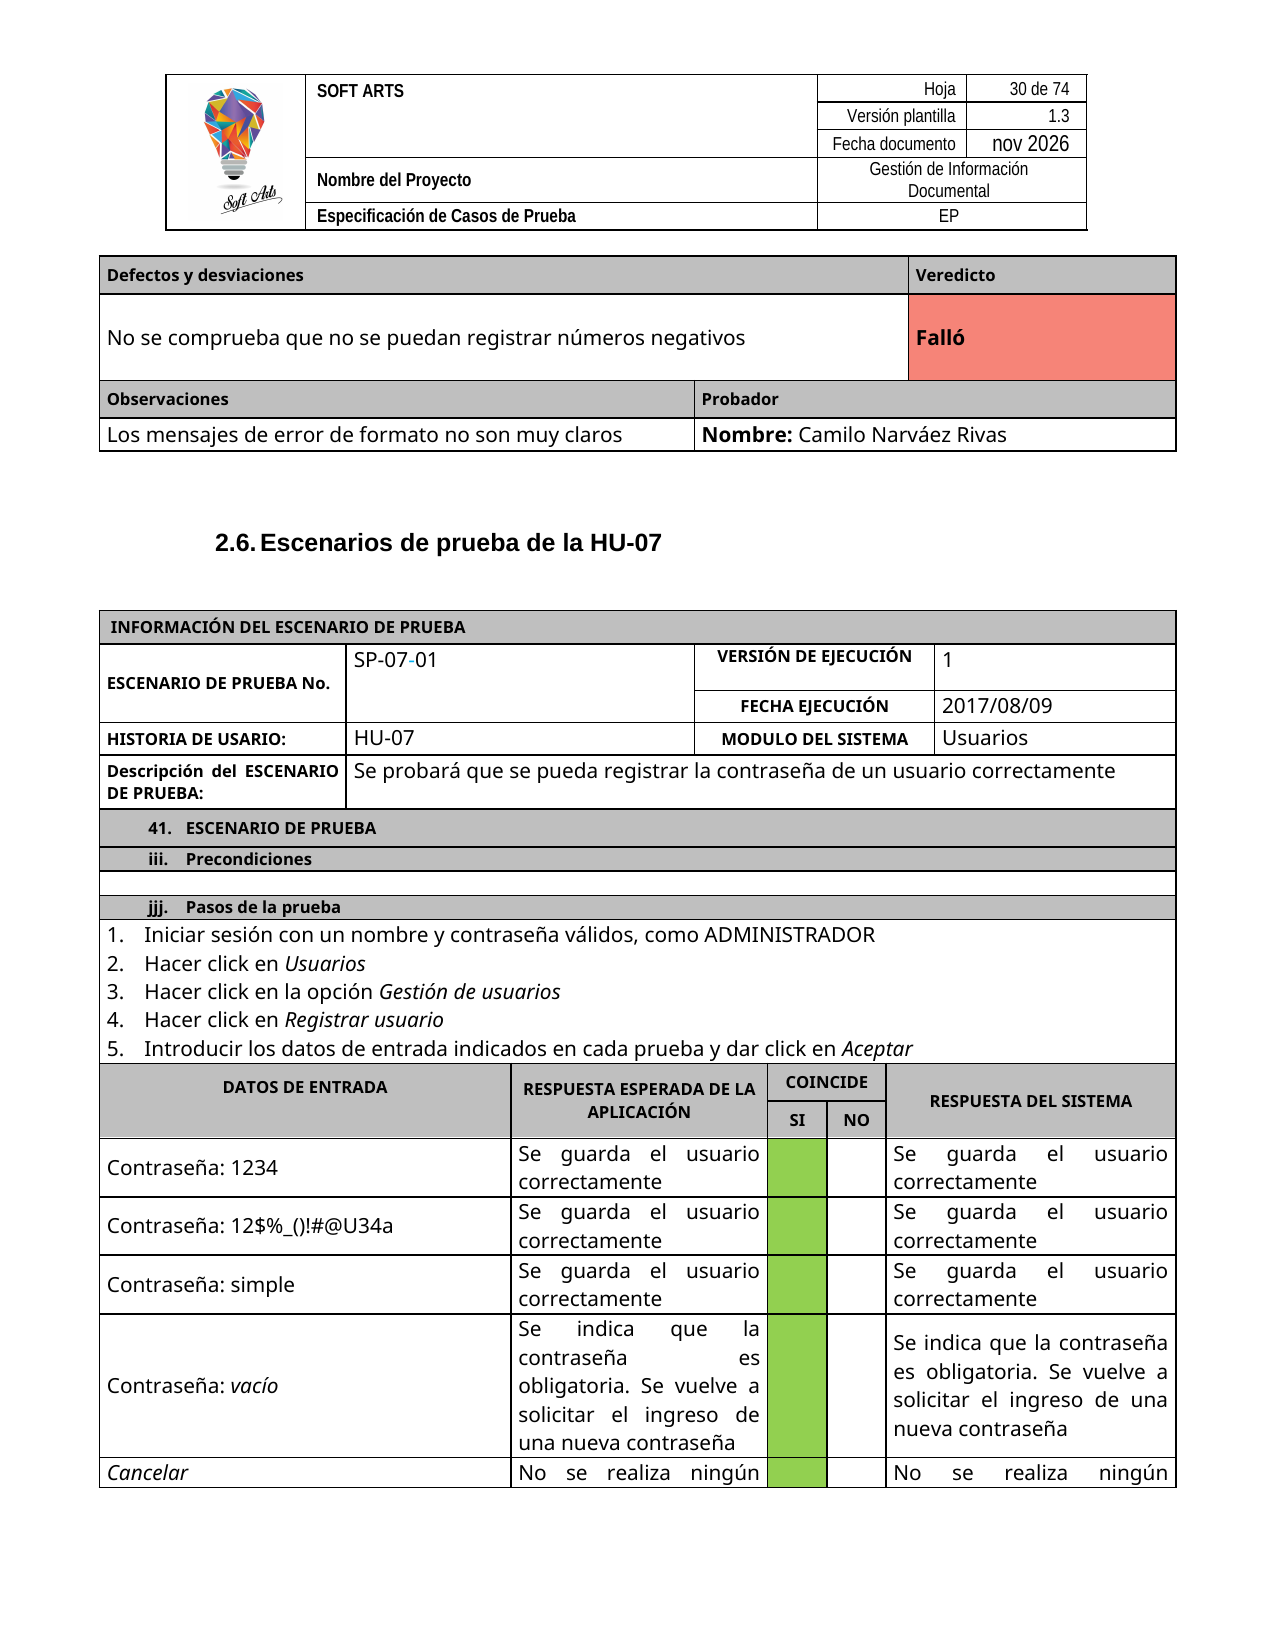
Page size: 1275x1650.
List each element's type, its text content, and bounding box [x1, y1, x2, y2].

table_cell 1 [935, 645, 1175, 690]
table_cell No se comprueba que no se puedan registrar números negativos [100, 295, 908, 380]
table_cell [828, 1198, 885, 1254]
table_cell [768, 1315, 826, 1457]
table_cell Se guarda el usuario correctamente [512, 1256, 767, 1313]
table_cell Descripción del ESCENARIO DE PRUEBA: [100, 756, 345, 808]
table_cell ESCENARIO DE PRUEBA No. [100, 645, 345, 721]
table_cell Observaciones [100, 381, 694, 417]
table_cell [768, 1139, 826, 1196]
table_cell Se guarda el usuario correctamente [887, 1256, 1175, 1313]
table_cell [828, 1315, 885, 1457]
table_cell SI [768, 1102, 826, 1137]
table_cell Contraseña: 1234 [100, 1139, 510, 1196]
table_cell RESPUESTA DEL SISTEMA [887, 1064, 1175, 1137]
table_cell Cancelar [100, 1458, 510, 1487]
table_cell [828, 1139, 885, 1196]
table_cell Contraseña: vacío [100, 1315, 510, 1457]
table_cell Se guarda el usuario correctamente [887, 1198, 1175, 1254]
table_cell Veredicto [909, 257, 1175, 293]
table_cell Se indica que la contraseña es obligatoria. Se vuelve a solicitar el ingreso de una nueva contraseña [887, 1315, 1175, 1457]
table_cell [828, 1458, 885, 1487]
table_cell VERSIÓN DE EJECUCIÓN [695, 645, 934, 690]
table_cell [768, 1458, 826, 1487]
table_cell Se guarda el usuario correctamente [512, 1198, 767, 1254]
table_cell Defectos y desviaciones [100, 257, 908, 293]
table_cell Se indica que la contraseña es obligatoria. Se vuelve a solicitar el ingreso de una nueva contraseña [512, 1315, 767, 1457]
table_cell Contraseña: simple [100, 1256, 510, 1313]
table_cell Iniciar sesión con un nombre y contraseña válidos, como ADMINISTRADOR Hacer click en Usuarios Hacer click en la opción Gestión de usuarios Hacer click en Registrar usuario Introducir los datos de entrada indicados en cada prueba y dar click en Aceptar [100, 920, 1175, 1062]
table_cell [100, 872, 1175, 894]
table_cell HU-07 [347, 723, 694, 754]
table_cell NO [828, 1102, 885, 1137]
table_cell FECHA EJECUCIÓN [695, 691, 934, 721]
table_cell Nombre: Camilo Narváez Rivas [695, 419, 1175, 450]
table_cell RESPUESTA ESPERADA DE LA APLICACIÓN [512, 1064, 767, 1137]
table_cell Se probará que se pueda registrar la contraseña de un usuario correctamente [347, 756, 1175, 808]
table_cell 2017/08/09 [935, 691, 1175, 721]
table_cell Los mensajes de error de formato no son muy claros [100, 419, 694, 450]
table_cell No se realiza ningún registro [512, 1458, 767, 1487]
table_cell No se realiza ningún registro [887, 1458, 1175, 1487]
table_header INFORMACIÓN DEL ESCENARIO DE PRUEBA [100, 611, 1175, 643]
table_cell Falló [909, 295, 1175, 380]
table_cell DATOS DE ENTRADA [100, 1064, 510, 1137]
table_cell [768, 1256, 826, 1313]
subtitle Escenarios de prueba de la HU-07 [215, 528, 1098, 557]
picture [188, 83, 284, 221]
table_cell Precondiciones [100, 848, 1175, 870]
table_cell Probador [695, 381, 1175, 417]
table_cell [768, 1198, 826, 1254]
table_cell [828, 1256, 885, 1313]
table_cell MODULO DEL SISTEMA [695, 723, 934, 754]
table_cell Pasos de la prueba [100, 896, 1175, 919]
table_cell Usuarios [935, 723, 1175, 754]
table_cell SP-07-01 [347, 645, 694, 721]
table_cell Se guarda el usuario correctamente [887, 1139, 1175, 1196]
table_cell Se guarda el usuario correctamente [512, 1139, 767, 1196]
table_cell COINCIDE [768, 1064, 885, 1100]
table_cell Contraseña: 12$%_()!#@U34a [100, 1198, 510, 1254]
table_cell HISTORIA DE USARIO: [100, 723, 345, 754]
table_cell ESCENARIO DE PRUEBA [100, 810, 1175, 846]
